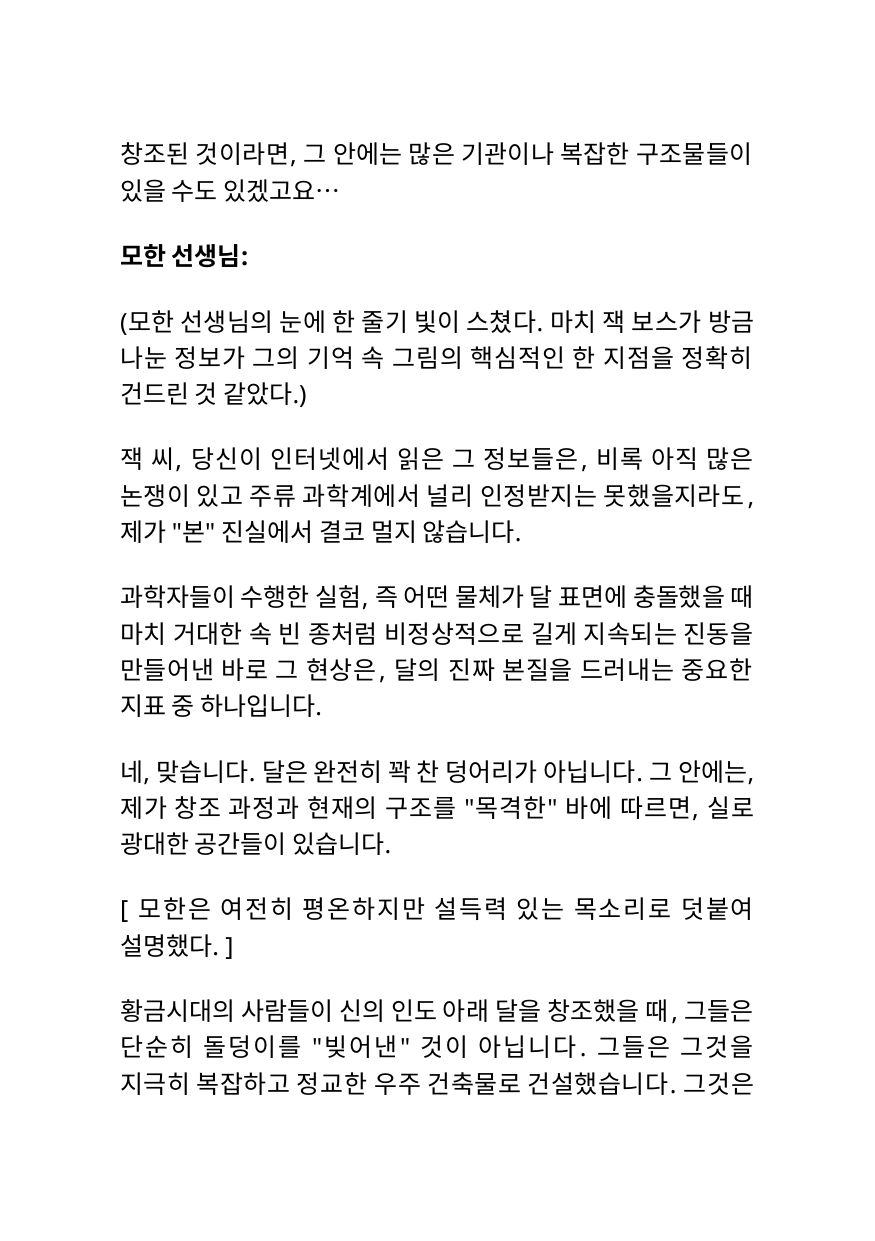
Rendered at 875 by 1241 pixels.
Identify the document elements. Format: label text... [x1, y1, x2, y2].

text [120, 992, 754, 1100]
text 잭 씨, 당신이 인터넷에서 읽은 그 정보들은, 비록 아직 많은 논쟁이 있고 주류 과학계에서 널리 인정받지는 못했을지라도, 제가 "본" 진실에서 결코 멀지 않습니다. [120, 440, 754, 549]
text [ 모한은 여전히 평온하지만 설득력 있는 목소리로 덧붙여 설명했다. ] [120, 890, 754, 962]
text 과학자들이 수행한 실험, 즉 어떤 물체가 달 표면에 충돌했을 때 마치 거대한 속 빈 종처럼 비정상적으로 길게 지속되는 진동을 만들어낸 바로 그 현상은, 달의 진짜 본질을 드러내는 중요한 지표 중 하나입니다. [120, 578, 754, 723]
text 모한 선생님: [120, 237, 754, 273]
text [120, 135, 754, 207]
text 네, 맞습니다. 달은 완전히 꽉 찬 덩어리가 아닙니다. 그 안에는, 제가 창조 과정과 현재의 구조를 "목격한" 바에 따르면, 실로 광대한 공간들이 있습니다. [120, 752, 754, 861]
text (모한 선생님의 눈에 한 줄기 빛이 스쳤다. 마치 잭 보스가 방금 나눈 정보가 그의 기억 속 그림의 핵심적인 한 지점을 정확히 건드린 것 같았다.) [120, 302, 754, 411]
